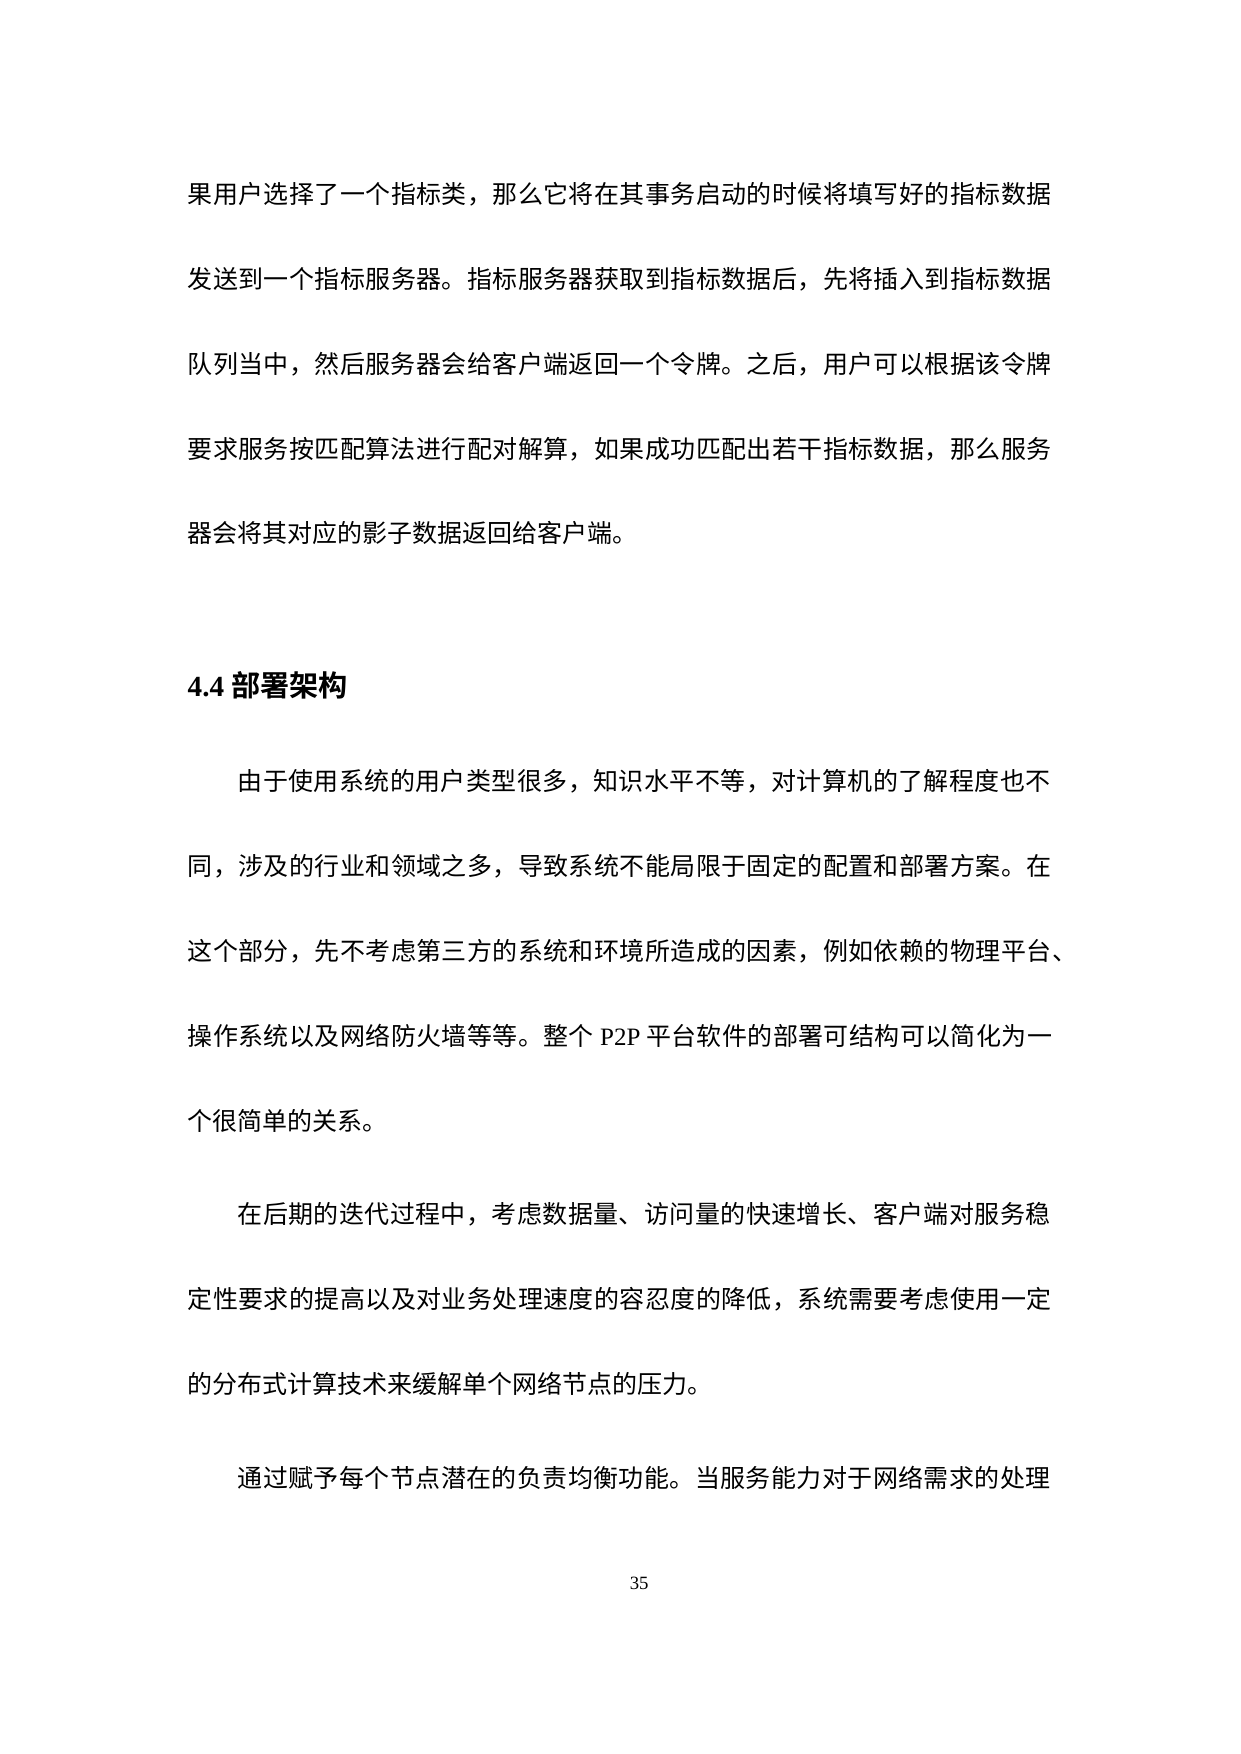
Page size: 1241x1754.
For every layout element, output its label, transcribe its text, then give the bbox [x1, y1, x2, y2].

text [187, 158, 1053, 566]
text 由于使用系统的用户类型很多，知识水平不等，对计算机的了解程度也不同，涉及的行业和领域之多，导致系统不能局限于固定的配置和部署方案。在这个部分，先不考虑第三方的系统和环境所造成的因素，例如依赖的物理平台、操作系统以及网络防火墙等等。整个P2P平台软件的部署可结构可以简化为一个很简单的关系。 [187, 746, 1053, 1153]
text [187, 1443, 1053, 1511]
text 4.4 部署架构 [187, 650, 1053, 718]
text 在后期的迭代过程中，考虑数据量、访问量的快速增长、客户端对服务稳定性要求的提高以及对业务处理速度的容忍度的降低，系统需要考虑使用一定的分布式计算技术来缓解单个网络节点的压力。 [187, 1179, 1053, 1417]
